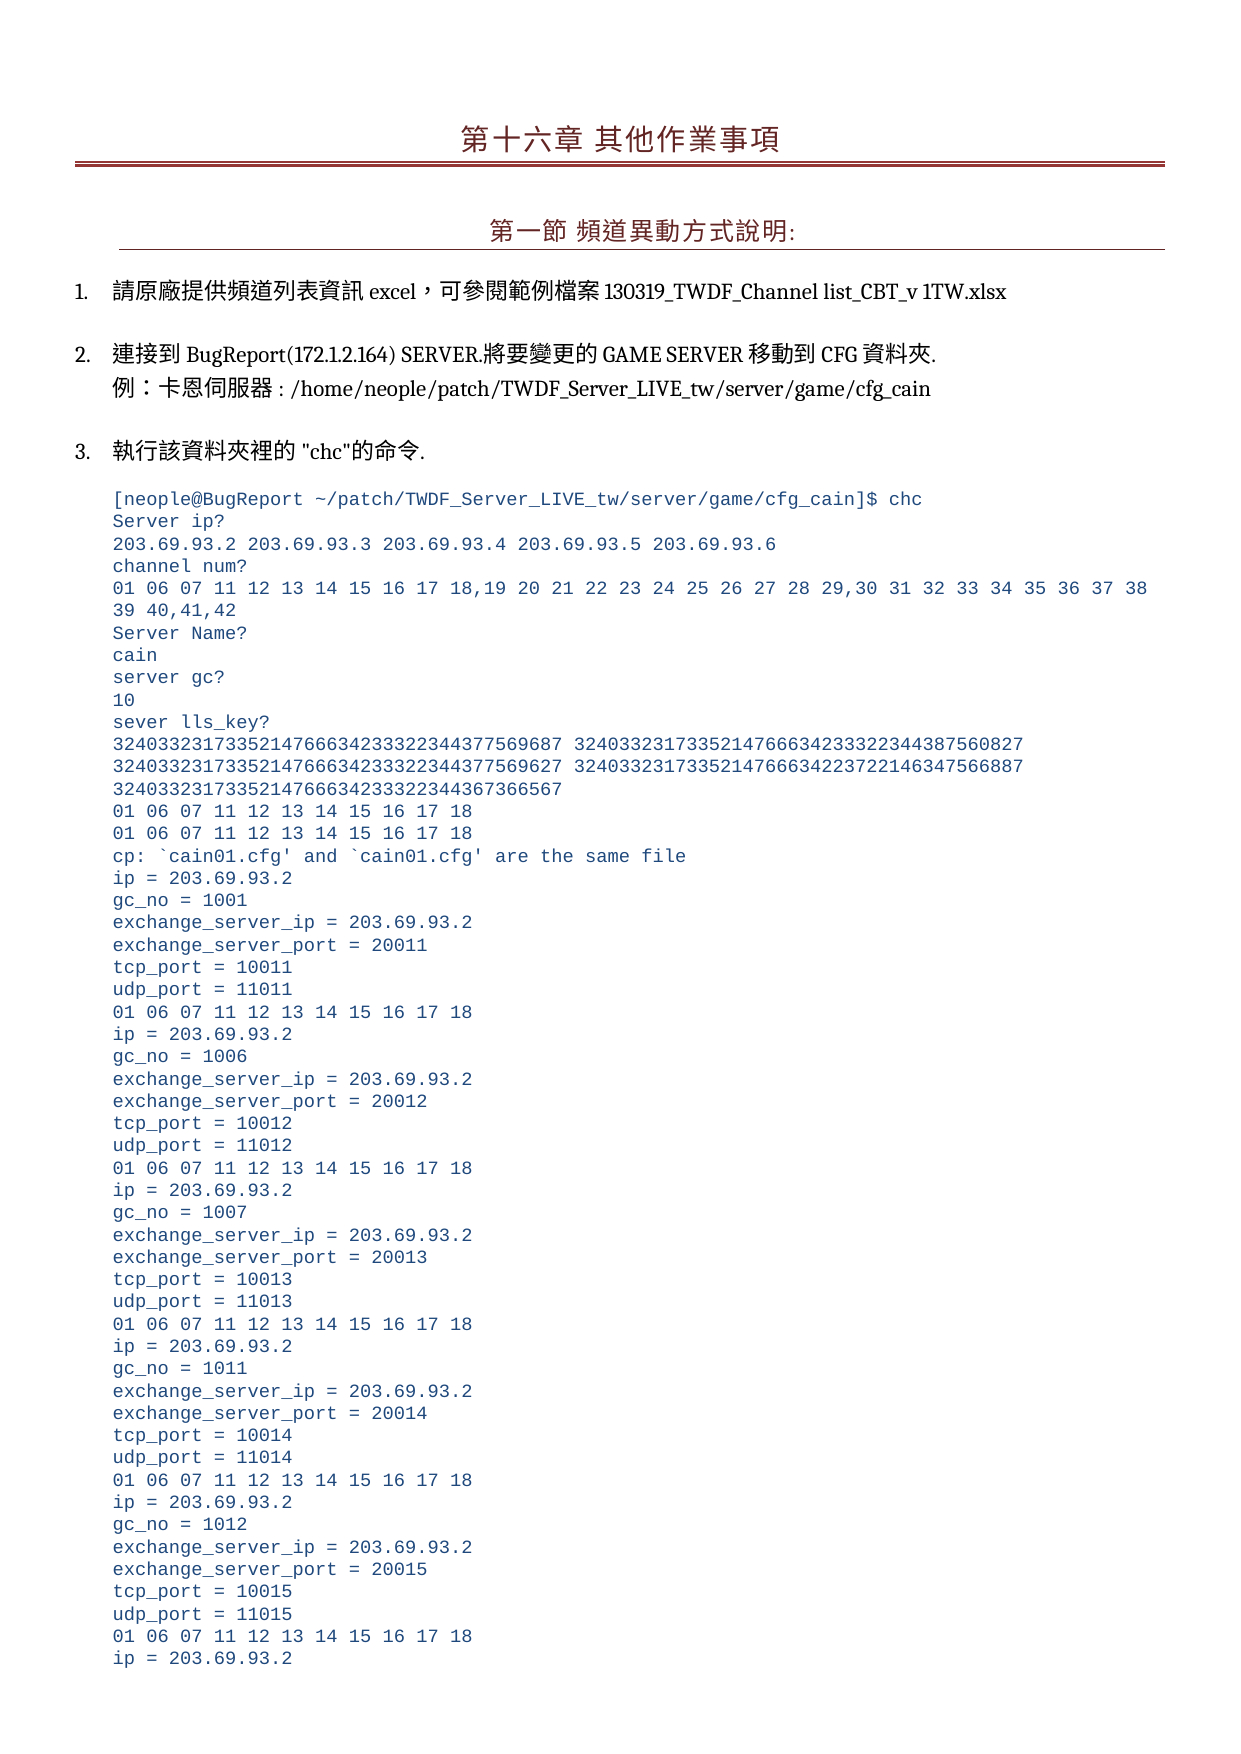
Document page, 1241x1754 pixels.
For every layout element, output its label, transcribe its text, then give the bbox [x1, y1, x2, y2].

list 請原廠提供頻道列表資訊excel，可參閱範例檔案130319_TWDF_Channel list_CBT_v 1TW.xlsx [75, 273, 1165, 306]
list 連接到BugReport(172.1.2.164) SERVER.將要變更的GAME SERVER移動到CFG 資料夾. 例：卡恩伺服器 : /home/neople/patch/TWDF_Server_LIVE_tw/server/game/cfg_cain [75, 335, 1165, 403]
subtitle 其他作業事項 [75, 117, 1165, 161]
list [112, 490, 1165, 1670]
subtitle 頻道異動方式說明: [119, 211, 1165, 249]
list 執行該資料夾裡的 "chc"的命令. [75, 433, 1165, 466]
